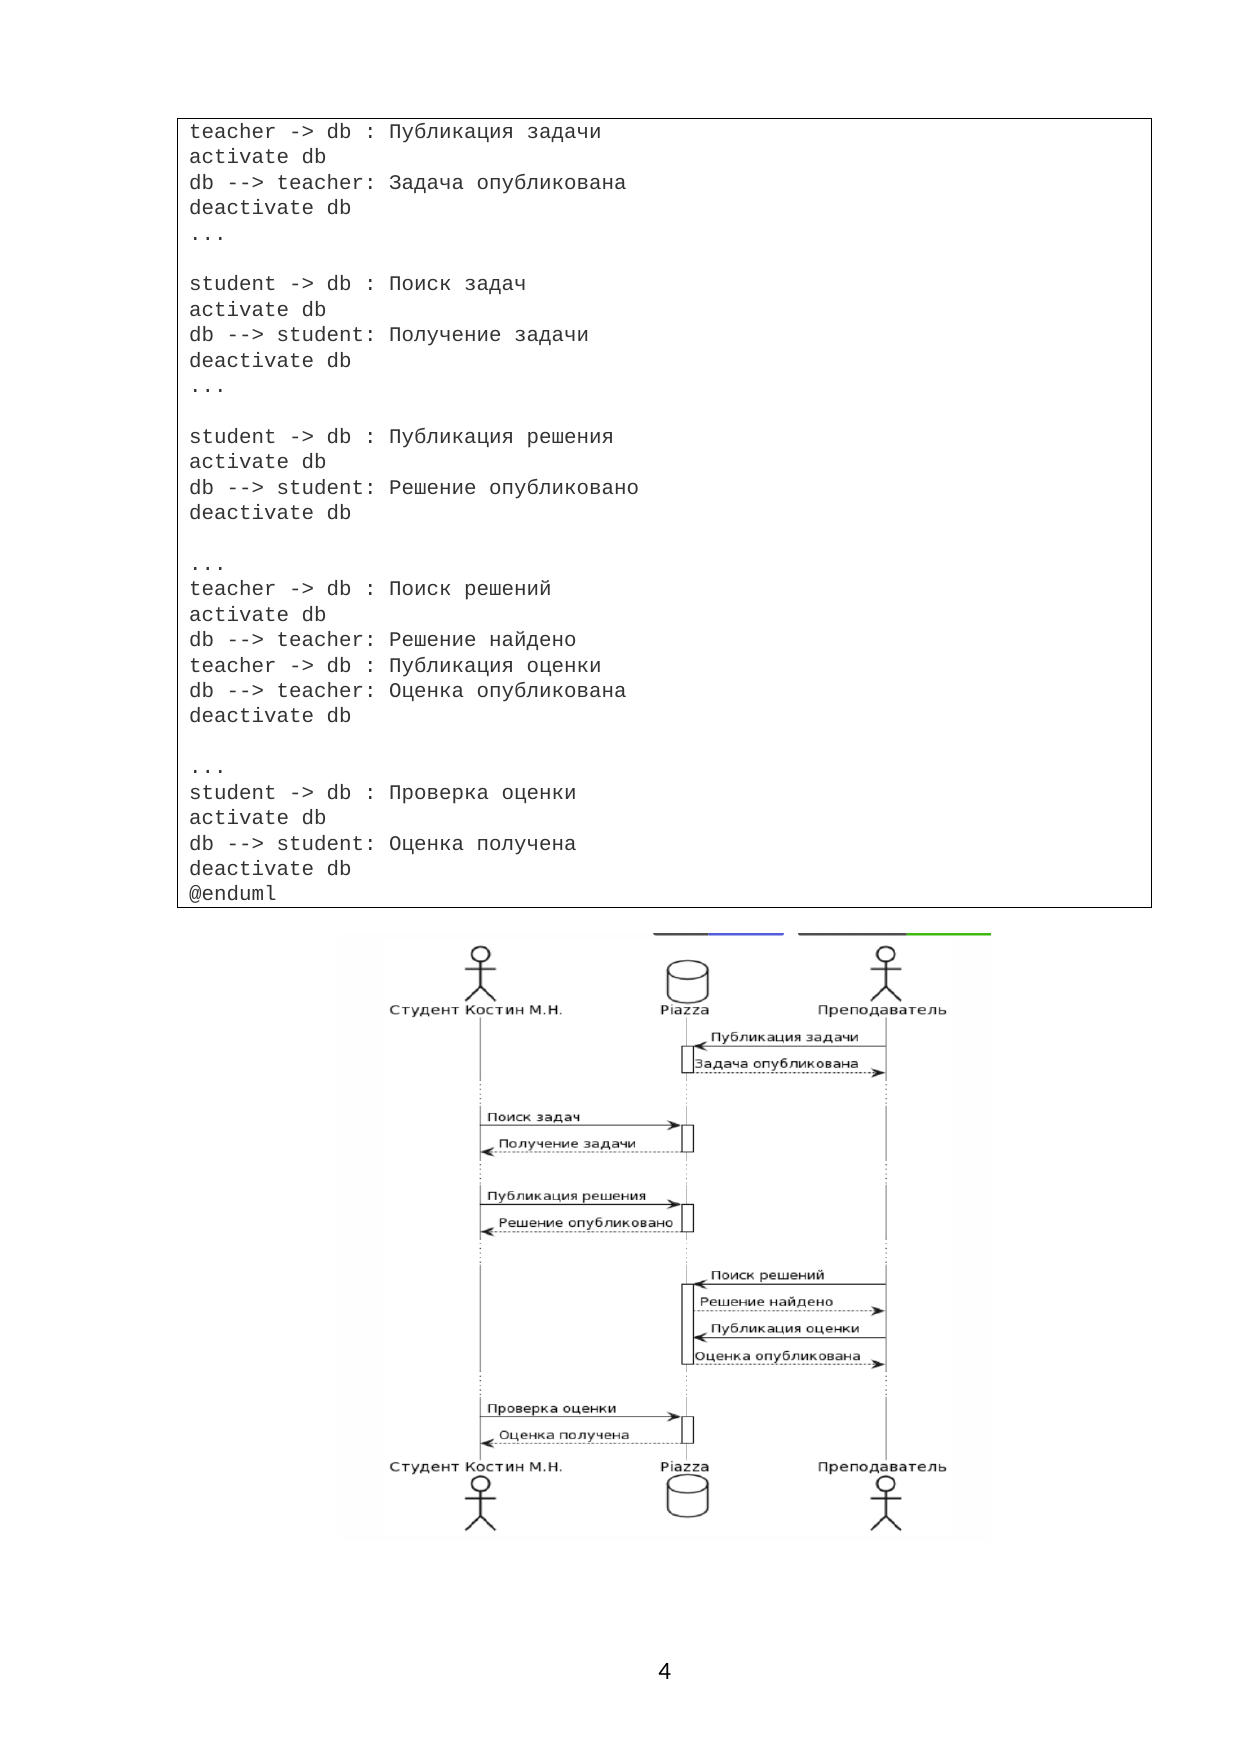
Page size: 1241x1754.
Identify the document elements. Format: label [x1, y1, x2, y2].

table_header [178, 119, 1151, 907]
picture [338, 933, 991, 1541]
